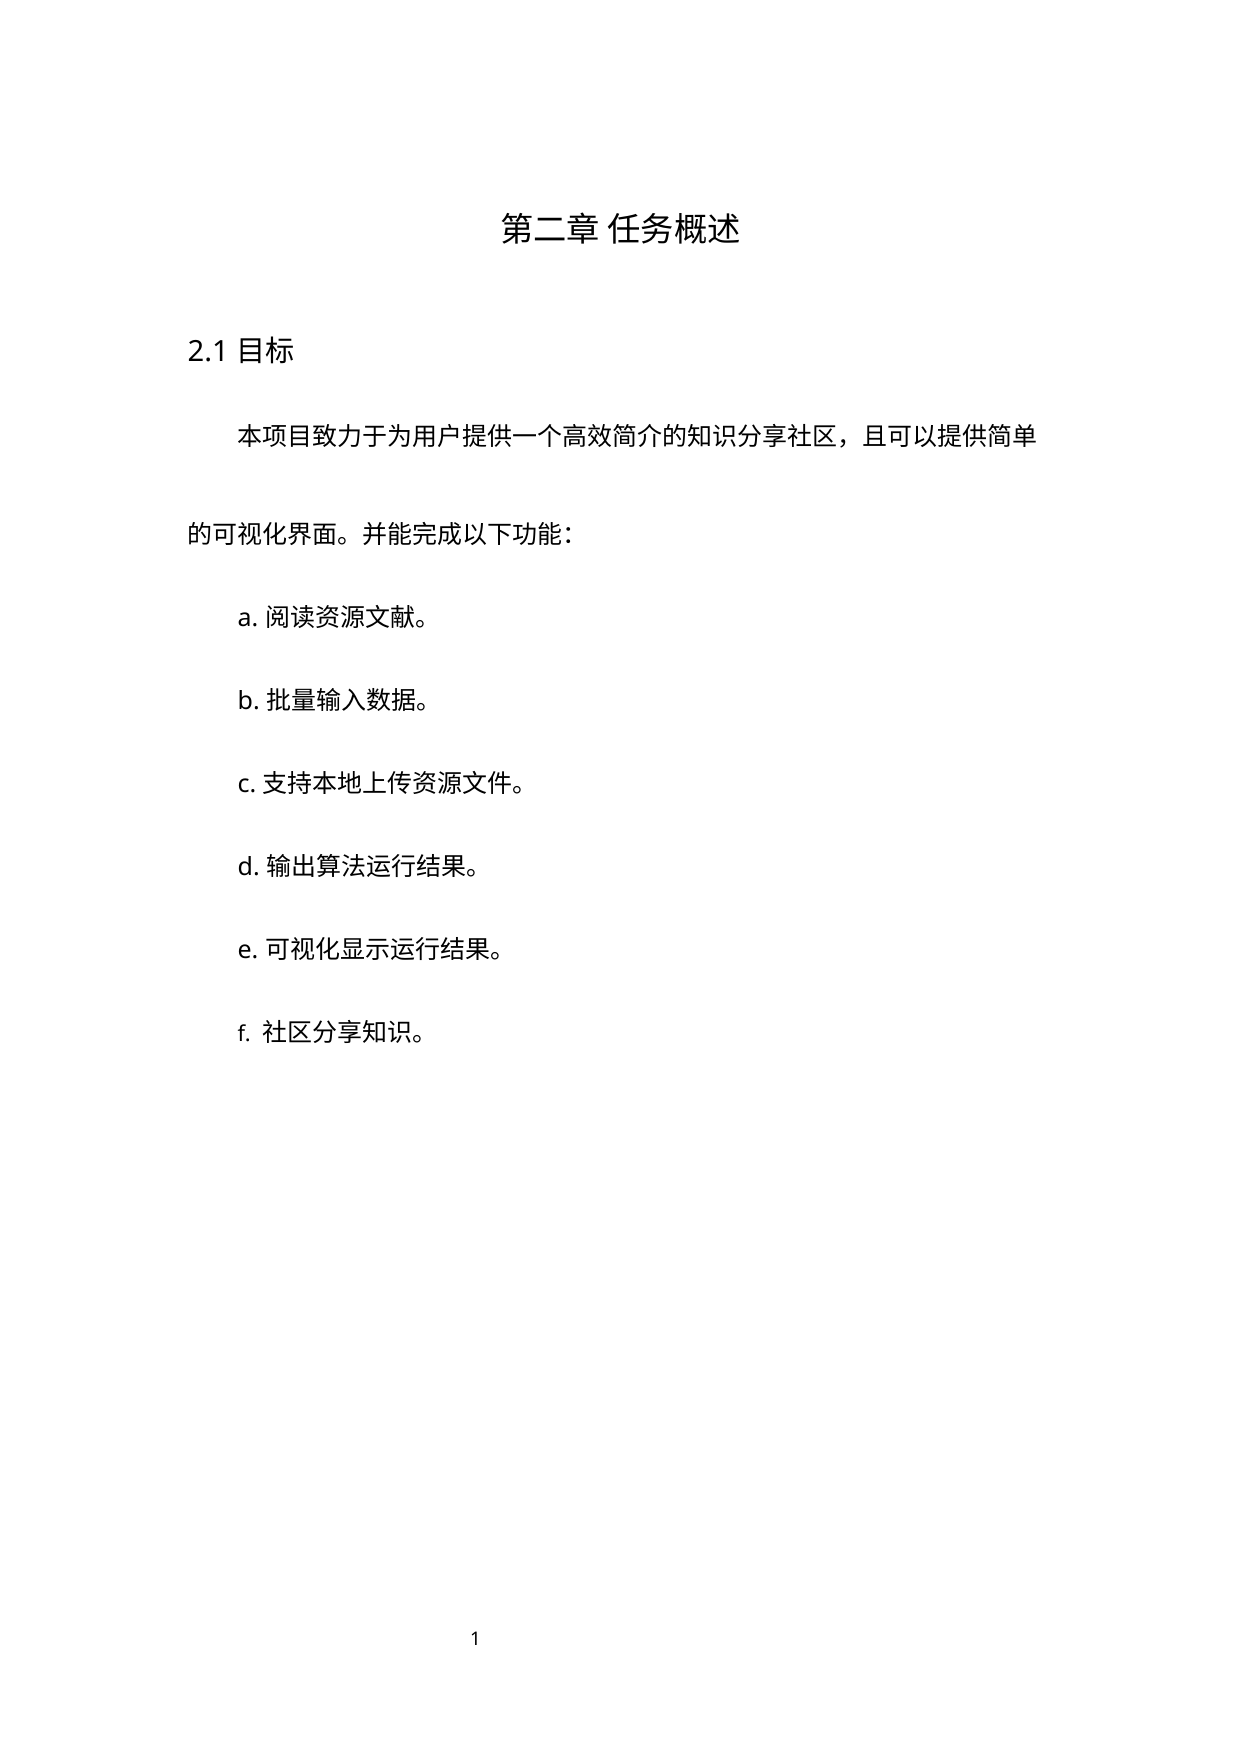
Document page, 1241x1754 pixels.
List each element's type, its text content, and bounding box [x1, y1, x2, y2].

list 阅读资源文献。 [187, 583, 1053, 648]
subtitle 2.1 目标 [187, 316, 1053, 381]
list 可视化显示运行结果。 [187, 915, 1053, 980]
list 社区分享知识。 [187, 998, 1053, 1063]
list 输出算法运行结果。 [187, 832, 1053, 897]
list 批量输入数据。 [187, 666, 1053, 731]
list 支持本地上传资源文件。 [187, 749, 1053, 814]
text 本项目致力于为用户提供一个高效简介的知识分享社区，且可以提供简单的可视化界面。并能完成以下功能： [187, 402, 1053, 565]
subtitle 第二章 任务概述 [187, 194, 1053, 259]
